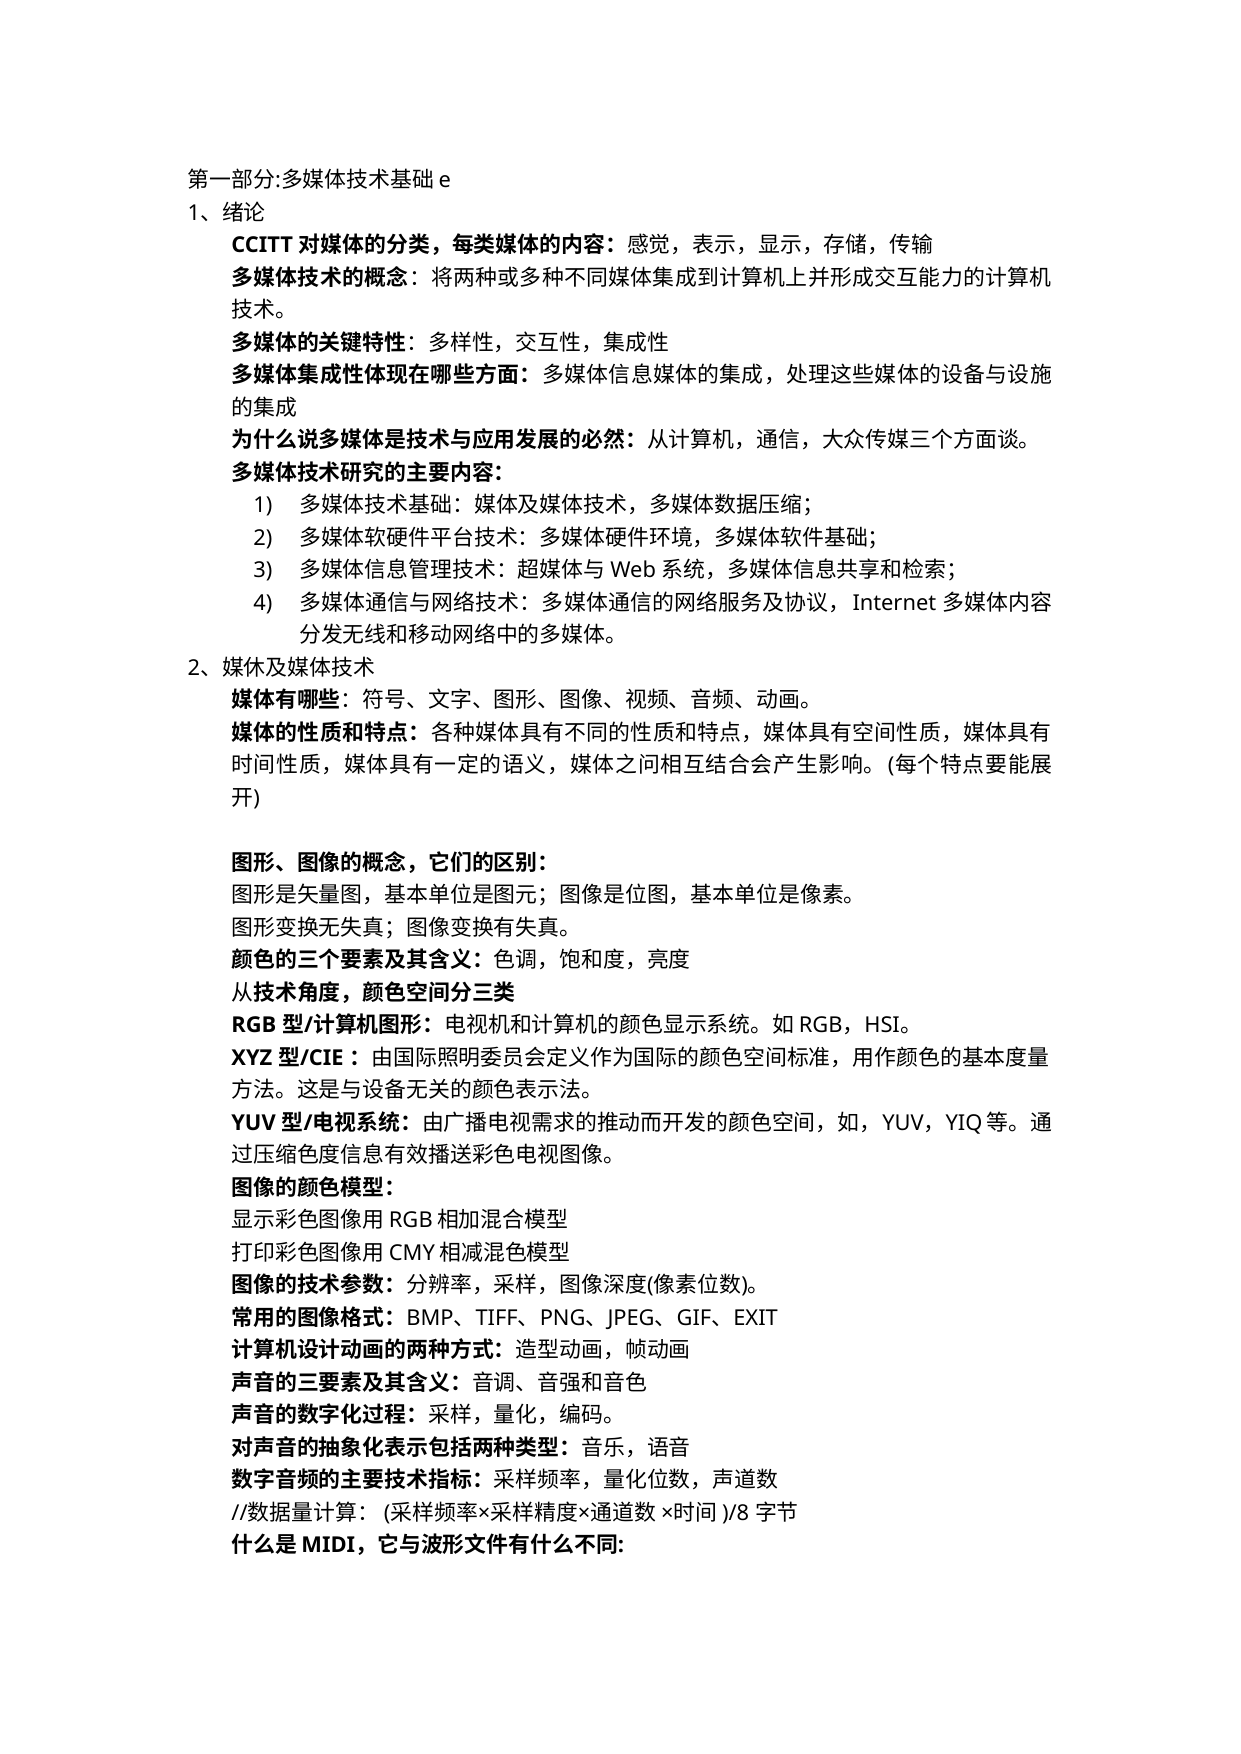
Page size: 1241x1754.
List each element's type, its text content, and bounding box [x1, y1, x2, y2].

text 图像的技术参数：分辨率，采样，图像深度(像素位数)。 [231, 1267, 1053, 1299]
text 多媒体技术研究的主要内容： [231, 454, 1053, 487]
text RGB 型/计算机图形：电视机和计算机的颜色显示系统。如RGB，HSI。 [231, 1007, 1053, 1039]
text 声音的三要素及其含义：音调、音强和音色 [231, 1364, 1053, 1397]
list 多媒体通信与网络技术：多媒体通信的网络服务及协议，Internet 多媒体内容分发无线和移动网络中的多媒体。 [253, 584, 1053, 649]
text 颜色的三个要素及其含义：色调，饱和度，亮度 [231, 942, 1053, 974]
text 多媒体的关键特性：多样性，交互性，集成性 [231, 324, 1053, 357]
text 计算机设计动画的两种方式：造型动画，帧动画 [231, 1332, 1053, 1364]
text XYZ 型/CIE ：由国际照明委员会定义作为国际的颜色空间标准，用作颜色的基本度量方法。这是与设备无关的颜色表示法。 [231, 1039, 1053, 1104]
text 图形是矢量图，基本单位是图元；图像是位图，基本单位是像素。 [231, 877, 1053, 909]
text 多媒体技术的概念：将两种或多种不同媒体集成到计算机上并形成交互能力的计算机技术。 [231, 259, 1053, 324]
text 为什么说多媒体是技术与应用发展的必然：从计算机，通信，大众传媒三个方面谈。 [231, 422, 1053, 454]
text 数字音频的主要技术指标：采样频率，量化位数，声道数 [231, 1462, 1053, 1494]
list 多媒体技术基础：媒体及媒体技术，多媒体数据压缩； [253, 487, 1053, 519]
text YUV 型/电视系统：由广播电视需求的推动而开发的颜色空间，如，YUV，YIQ等。通过压缩色度信息有效播送彩色电视图像。 [231, 1104, 1053, 1169]
text 1、绪论 [187, 194, 1053, 227]
text 声音的数字化过程：采样，量化，编码。 [231, 1397, 1053, 1429]
text 第一部分:多媒体技术基础e [187, 162, 1053, 194]
text 图形变换无失真；图像变换有失真。 [231, 909, 1053, 942]
text 显示彩色图像用RGB相加混合模型 [231, 1202, 1053, 1234]
text //数据量计算： (采样频率×采样精度×通道数 ×时间 )/8 字节 [231, 1494, 1053, 1527]
text 图形、图像的概念，它们的区别： [231, 844, 1053, 877]
text 常用的图像格式：BMP、TIFF、PNG、JPEG、GIF、EXIT [231, 1299, 1053, 1332]
text 媒体有哪些：符号、文字、图形、图像、视频、音频、动画。 [231, 682, 1053, 714]
text 图像的颜色模型： [231, 1169, 1053, 1202]
text 多媒体集成性体现在哪些方面：多媒体信息媒体的集成，处理这些媒体的设备与设施的集成 [231, 357, 1053, 422]
text CCITT 对媒体的分类，每类媒体的内容：感觉，表示，显示，存储，传输 [231, 227, 1053, 259]
text 对声音的抽象化表示包括两种类型：音乐，语音 [231, 1429, 1053, 1462]
text 什么是MIDI，它与波形文件有什么不同: [231, 1527, 1053, 1559]
list 多媒体信息管理技术：超媒体与 Web 系统，多媒体信息共享和检索； [253, 552, 1053, 584]
text 2、媒休及媒体技术 [187, 649, 1053, 682]
text 媒体的性质和特点：各种媒体具有不同的性质和特点，媒体具有空间性质，媒体具有时间性质，媒体具有一定的语义，媒体之问相互结合会产生影响。(每个特点要能展开) [231, 714, 1053, 812]
list 多媒体软硬件平台技术：多媒体硬件环境，多媒体软件基础； [253, 519, 1053, 552]
text 打印彩色图像用CMY相减混色模型 [231, 1234, 1053, 1267]
text 从技术角度，颜色空间分三类 [231, 974, 1053, 1007]
